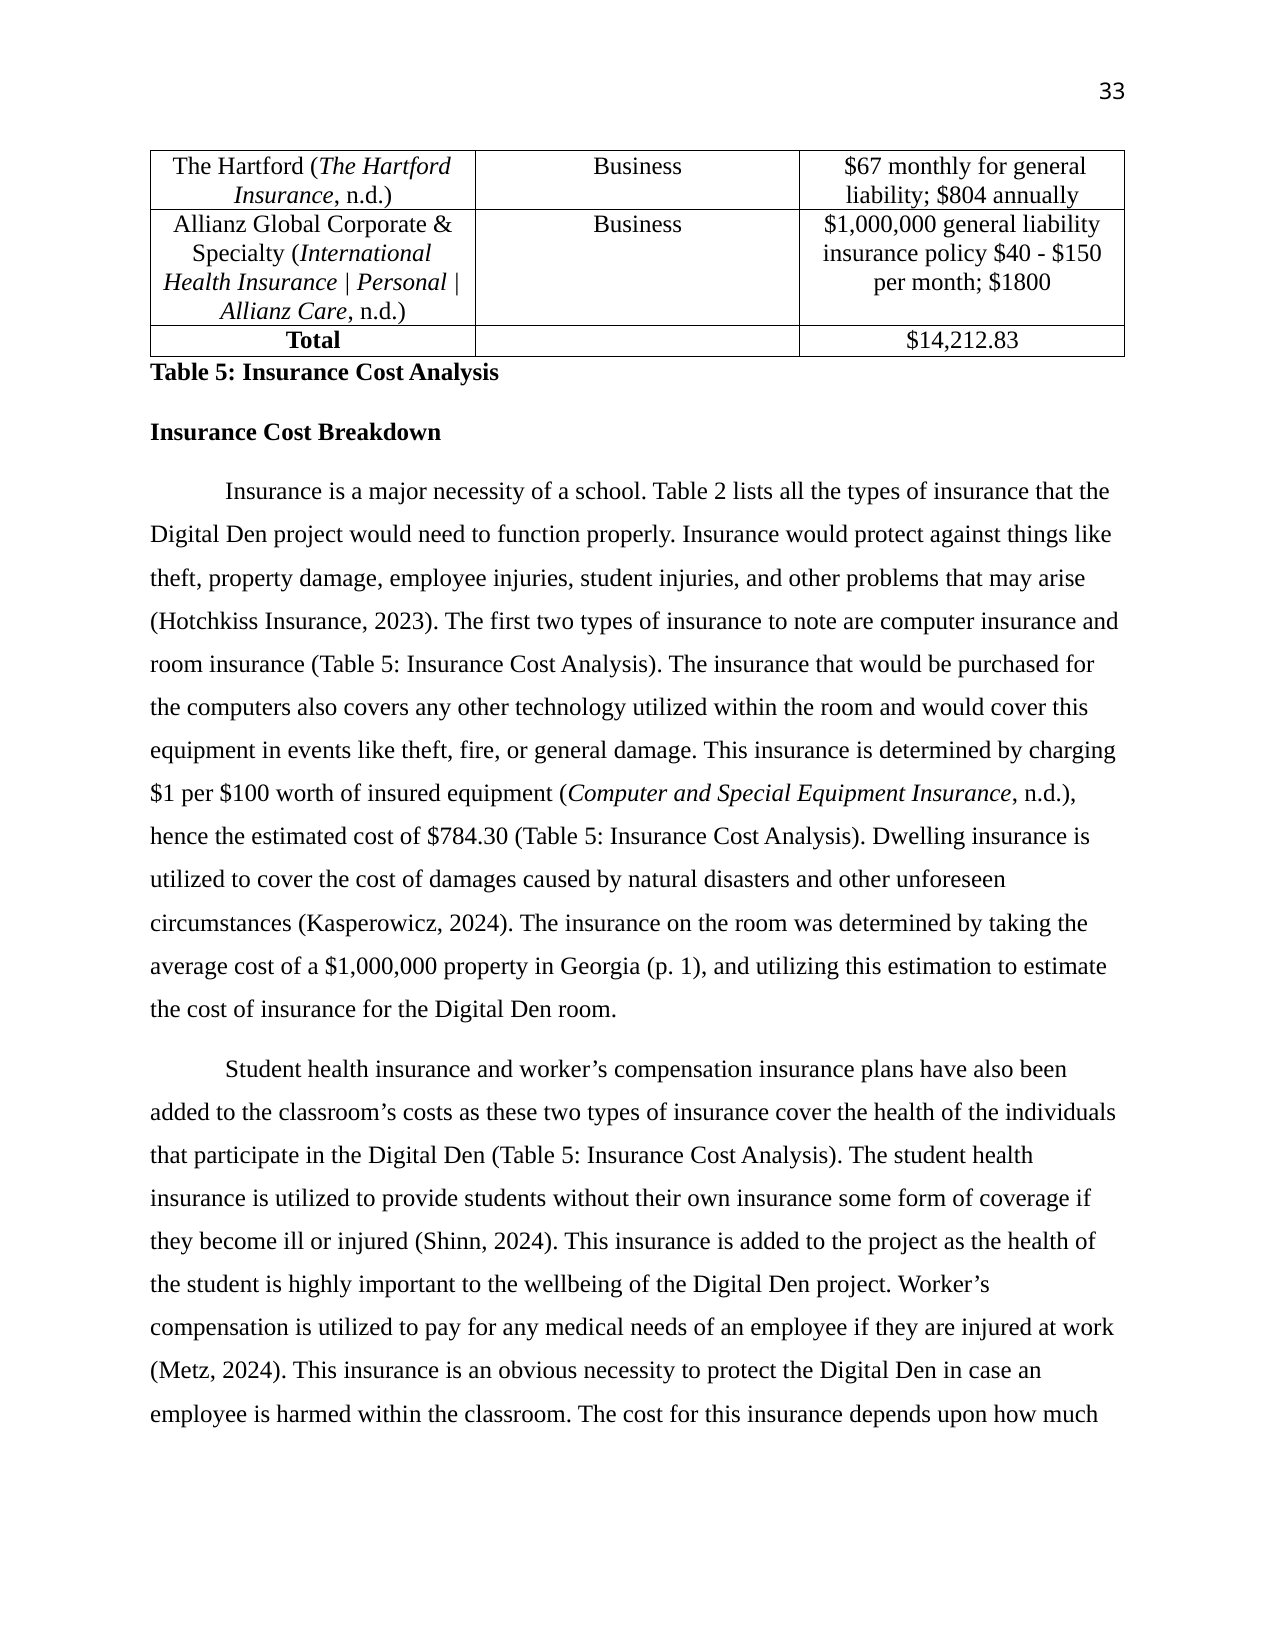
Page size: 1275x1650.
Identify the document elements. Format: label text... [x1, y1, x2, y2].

table_cell [476, 326, 799, 356]
table_cell Business [476, 210, 799, 324]
table_cell Business [476, 151, 799, 208]
table_cell $1,000,000 general liability insurance policy $40 - $150 per month; $1800 [800, 210, 1124, 324]
table_cell Total [151, 326, 475, 356]
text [150, 1054, 1125, 1427]
text Table 5: Insurance Cost Analysis [150, 357, 1125, 386]
text Insurance is a major necessity of a school. Table 2 lists all the types of insurance that the Digital Den project would need to function properly. Insurance would protect against things like theft, property damage, employee injuries, student injuries, and other problems that may arise (Hotchkiss Insurance, 2023). The first two types of insurance to note are computer insurance and room insurance (Table 5: Insurance Cost Analysis). The insurance that would be purchased for the computers also covers any other technology utilized within the room and would cover this equipment in events like theft, fire, or general damage. This insurance is determined by charging $1 per $100 worth of insured equipment (Computer and Special Equipment Insurance, n.d.), hence the estimated cost of $784.30 (Table 5: Insurance Cost Analysis). Dwelling insurance is utilized to cover the cost of damages caused by natural disasters and other unforeseen circumstances (Kasperowicz, 2024). The insurance on the room was determined by taking the average cost of a $1,000,000 property in Georgia (p. 1), and utilizing this estimation to estimate the cost of insurance for the Digital Den room. [150, 476, 1125, 1023]
table_cell $14,212.83 [800, 326, 1124, 356]
table_cell The Hartford (The Hartford Insurance, n.d.) [151, 151, 475, 208]
table_cell Allianz Global Corporate & Specialty (International Health Insurance | Personal | Allianz Care, n.d.) [151, 210, 475, 324]
table_cell $67 monthly for general liability; $804 annually [800, 151, 1124, 208]
text Insurance Cost Breakdown [150, 417, 1125, 445]
